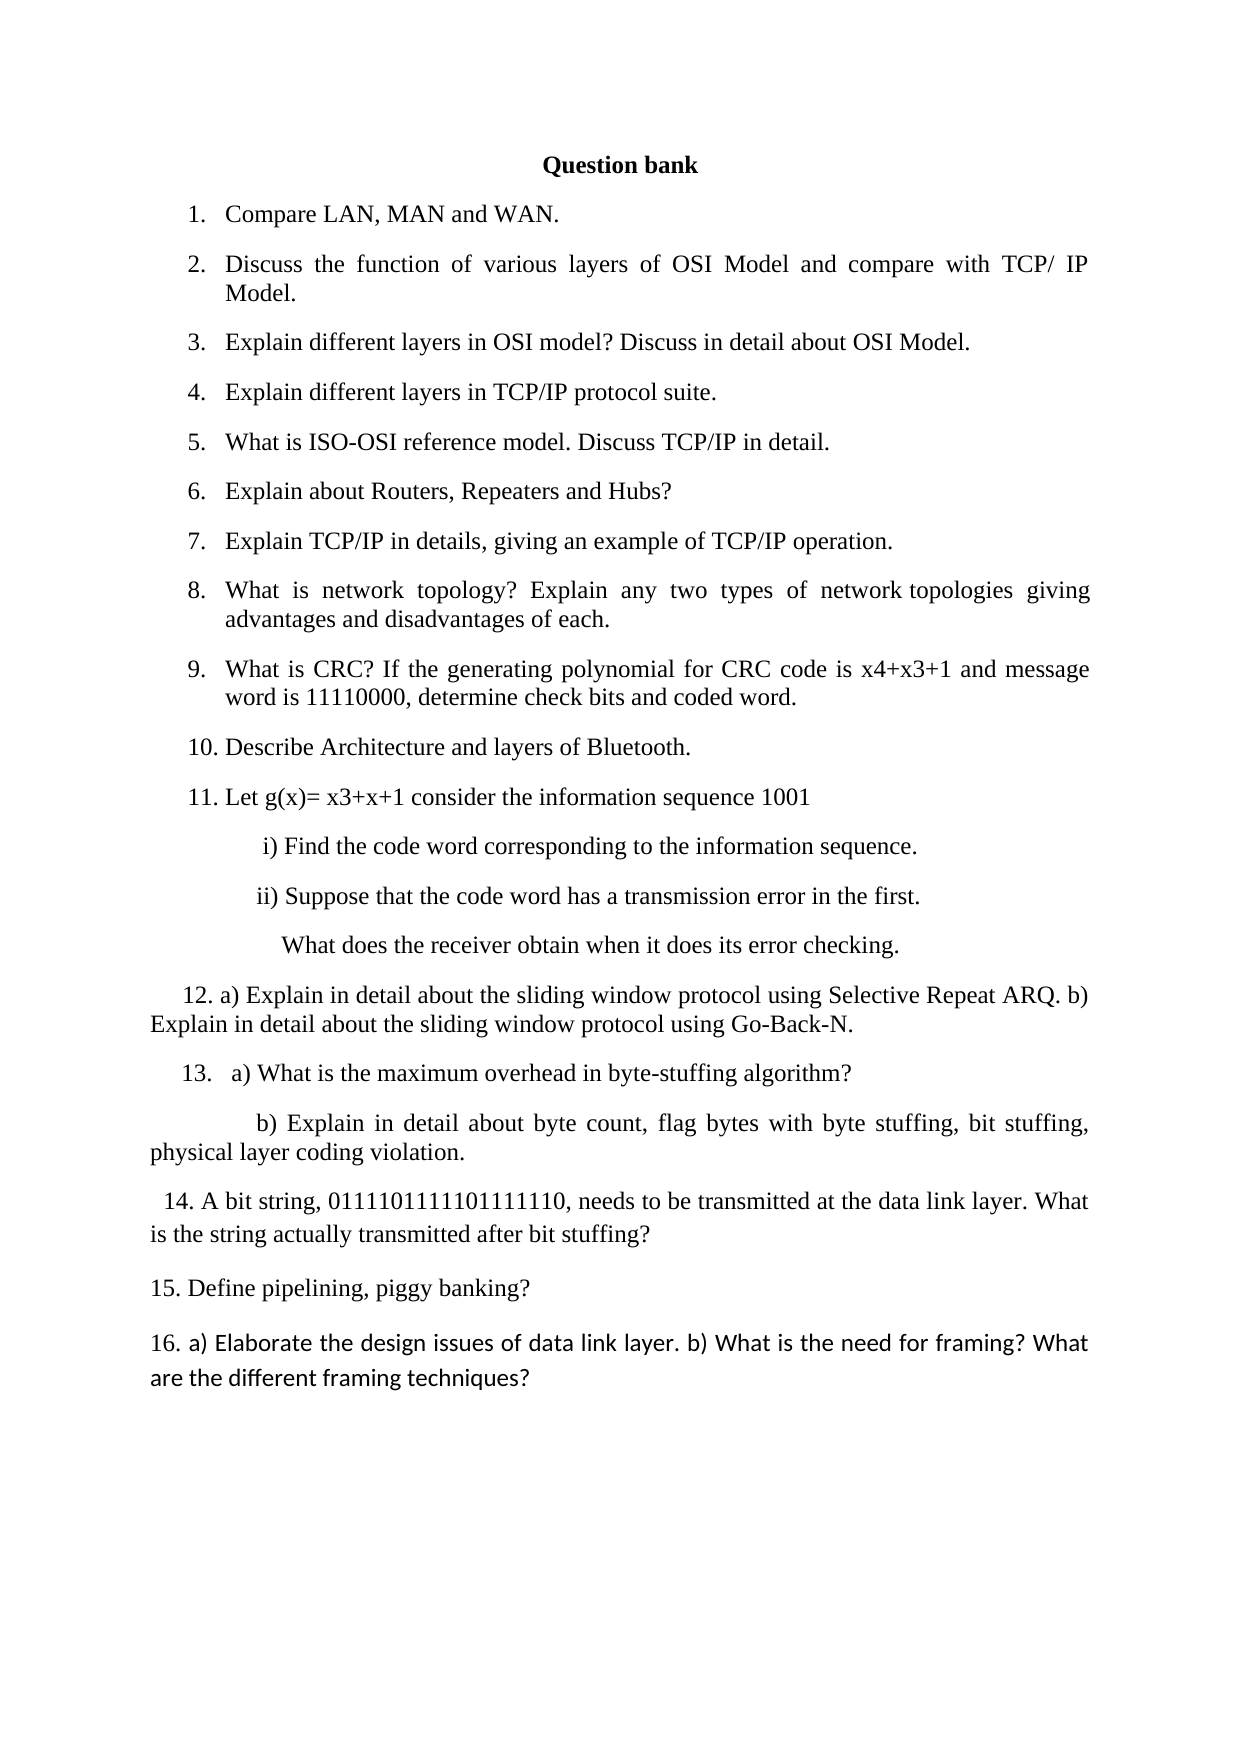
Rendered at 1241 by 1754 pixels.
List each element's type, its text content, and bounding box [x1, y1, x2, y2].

text What does the receiver obtain when it does its error checking. [225, 930, 1090, 959]
text 14. A bit string, 0111101111101111110, needs to be transmitted at the data link layer. What is the string actually transmitted after bit stuffing? [150, 1186, 1090, 1248]
list Explain TCP/IP in details, giving an example of TCP/IP operation. [187, 526, 1090, 554]
text 13. a) What is the maximum overhead in byte-stuffing algorithm? [150, 1058, 1090, 1087]
text ii) Suppose that the code word has a transmission error in the first. [225, 881, 1090, 909]
list Describe Architecture and layers of Bluetooth. [187, 732, 1090, 761]
list What is network topology? Explain any two types of network topologies giving advantages and disadvantages of each. [187, 575, 1090, 633]
list Discuss the function of various layers of OSI Model and compare with TCP/ IP Model. [187, 249, 1090, 307]
text 15. Define pipelining, piggy banking? [150, 1273, 1090, 1302]
text Question bank [150, 150, 1090, 179]
list Explain about Routers, Repeaters and Hubs? [187, 476, 1090, 505]
text 12. a) Explain in detail about the sliding window protocol using Selective Repeat ARQ. b) Explain in detail about the sliding window protocol using Go-Back-N. [150, 980, 1090, 1037]
list Explain different layers in OSI model? Discuss in detail about OSI Model. [187, 327, 1090, 356]
list Compare LAN, MAN and WAN. [187, 199, 1090, 228]
text i) Find the code word corresponding to the information sequence. [225, 831, 1090, 860]
text 16. a) Elaborate the design issues of data link layer. b) What is the need for framing? What are the different framing techniques? [150, 1327, 1090, 1392]
list What is ISO-OSI reference model. Discuss TCP/IP in detail. [187, 427, 1090, 455]
list Let g(x)= x3+x+1 consider the information sequence 1001 [187, 782, 1090, 810]
text b) Explain in detail about byte count, flag bytes with byte stuffing, bit stuffing, physical layer coding violation. [150, 1108, 1090, 1165]
list What is CRC? If the generating polynomial for CRC code is x4+x3+1 and message word is 11110000, determine check bits and coded word. [187, 654, 1090, 711]
list Explain different layers in TCP/IP protocol suite. [187, 377, 1090, 406]
